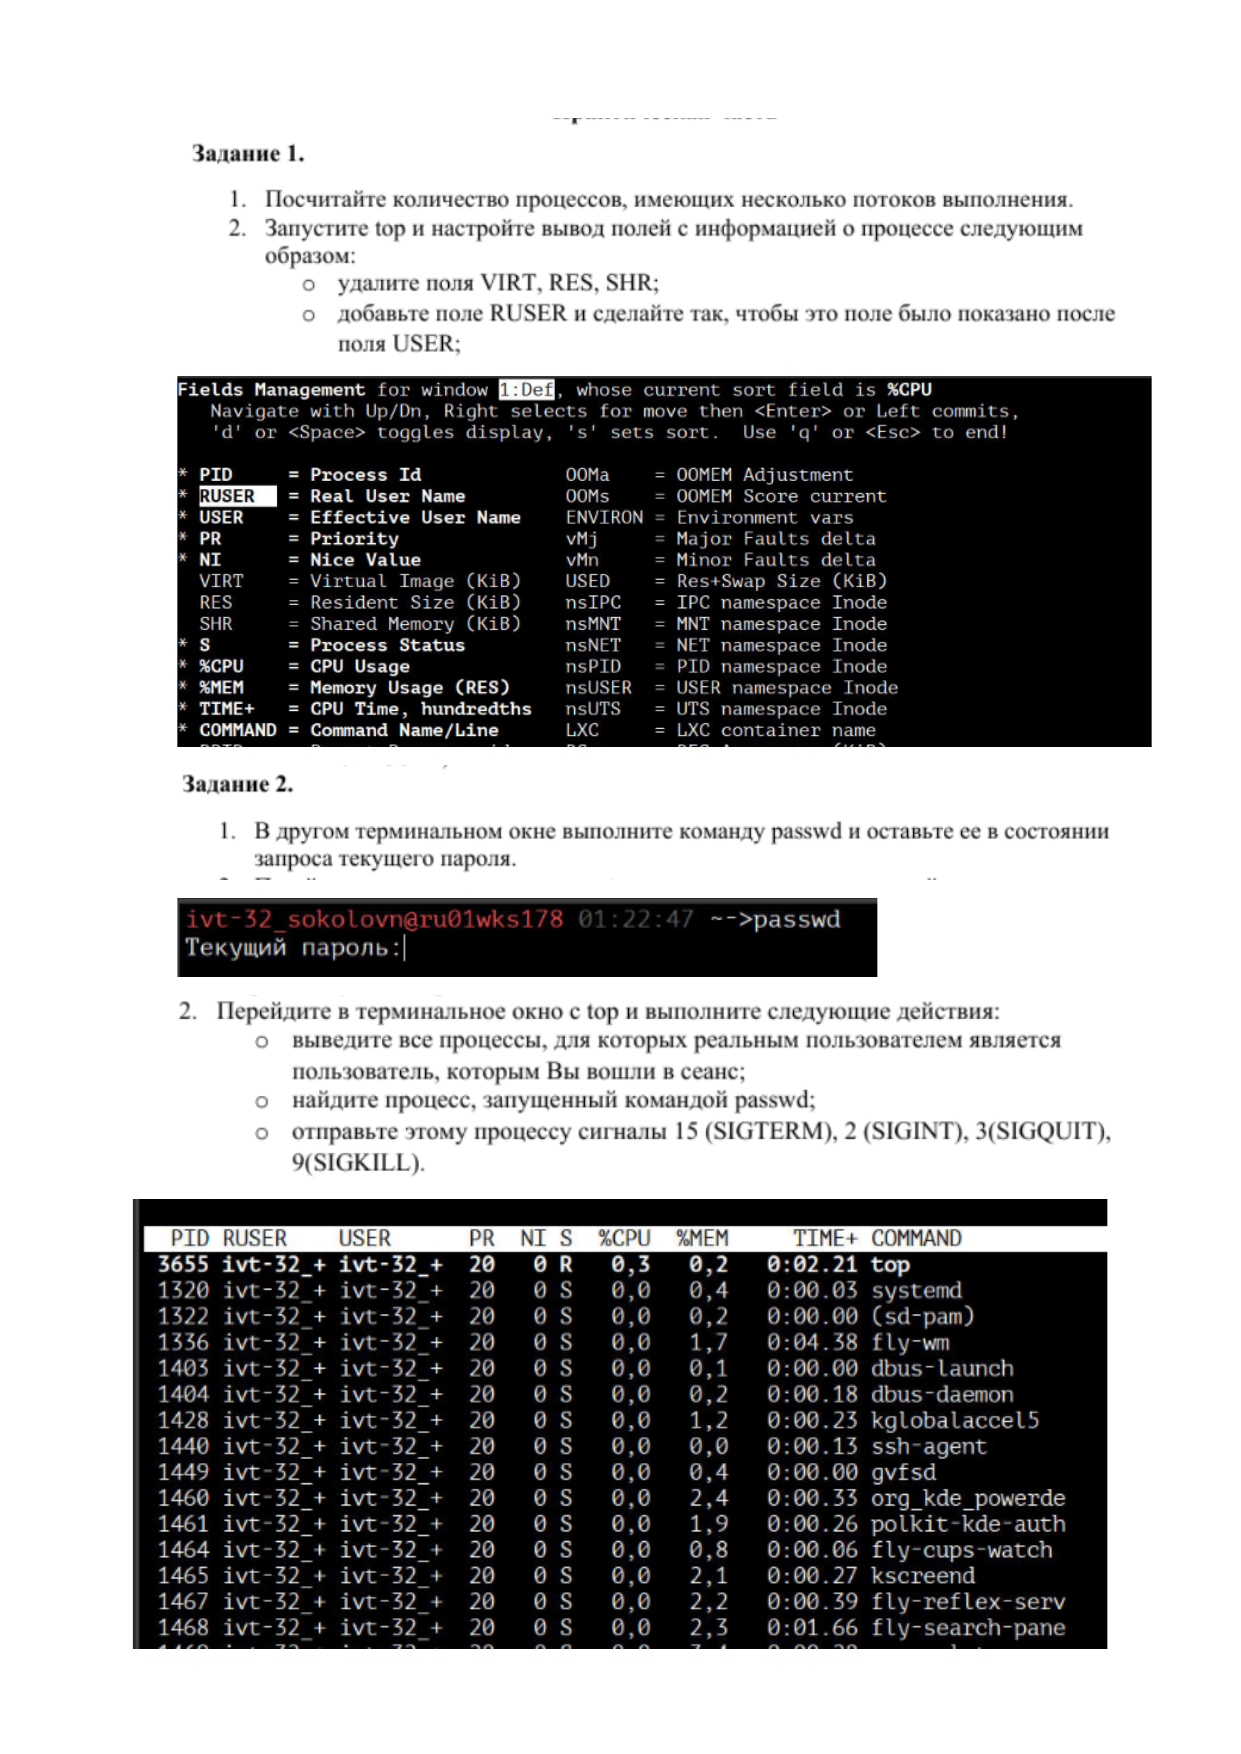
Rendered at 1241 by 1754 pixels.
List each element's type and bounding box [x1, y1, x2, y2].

picture [132, 1199, 1108, 1649]
picture [177, 995, 1152, 1181]
picture [177, 118, 1152, 358]
picture [177, 898, 878, 977]
picture [177, 376, 1152, 747]
picture [177, 765, 1152, 880]
